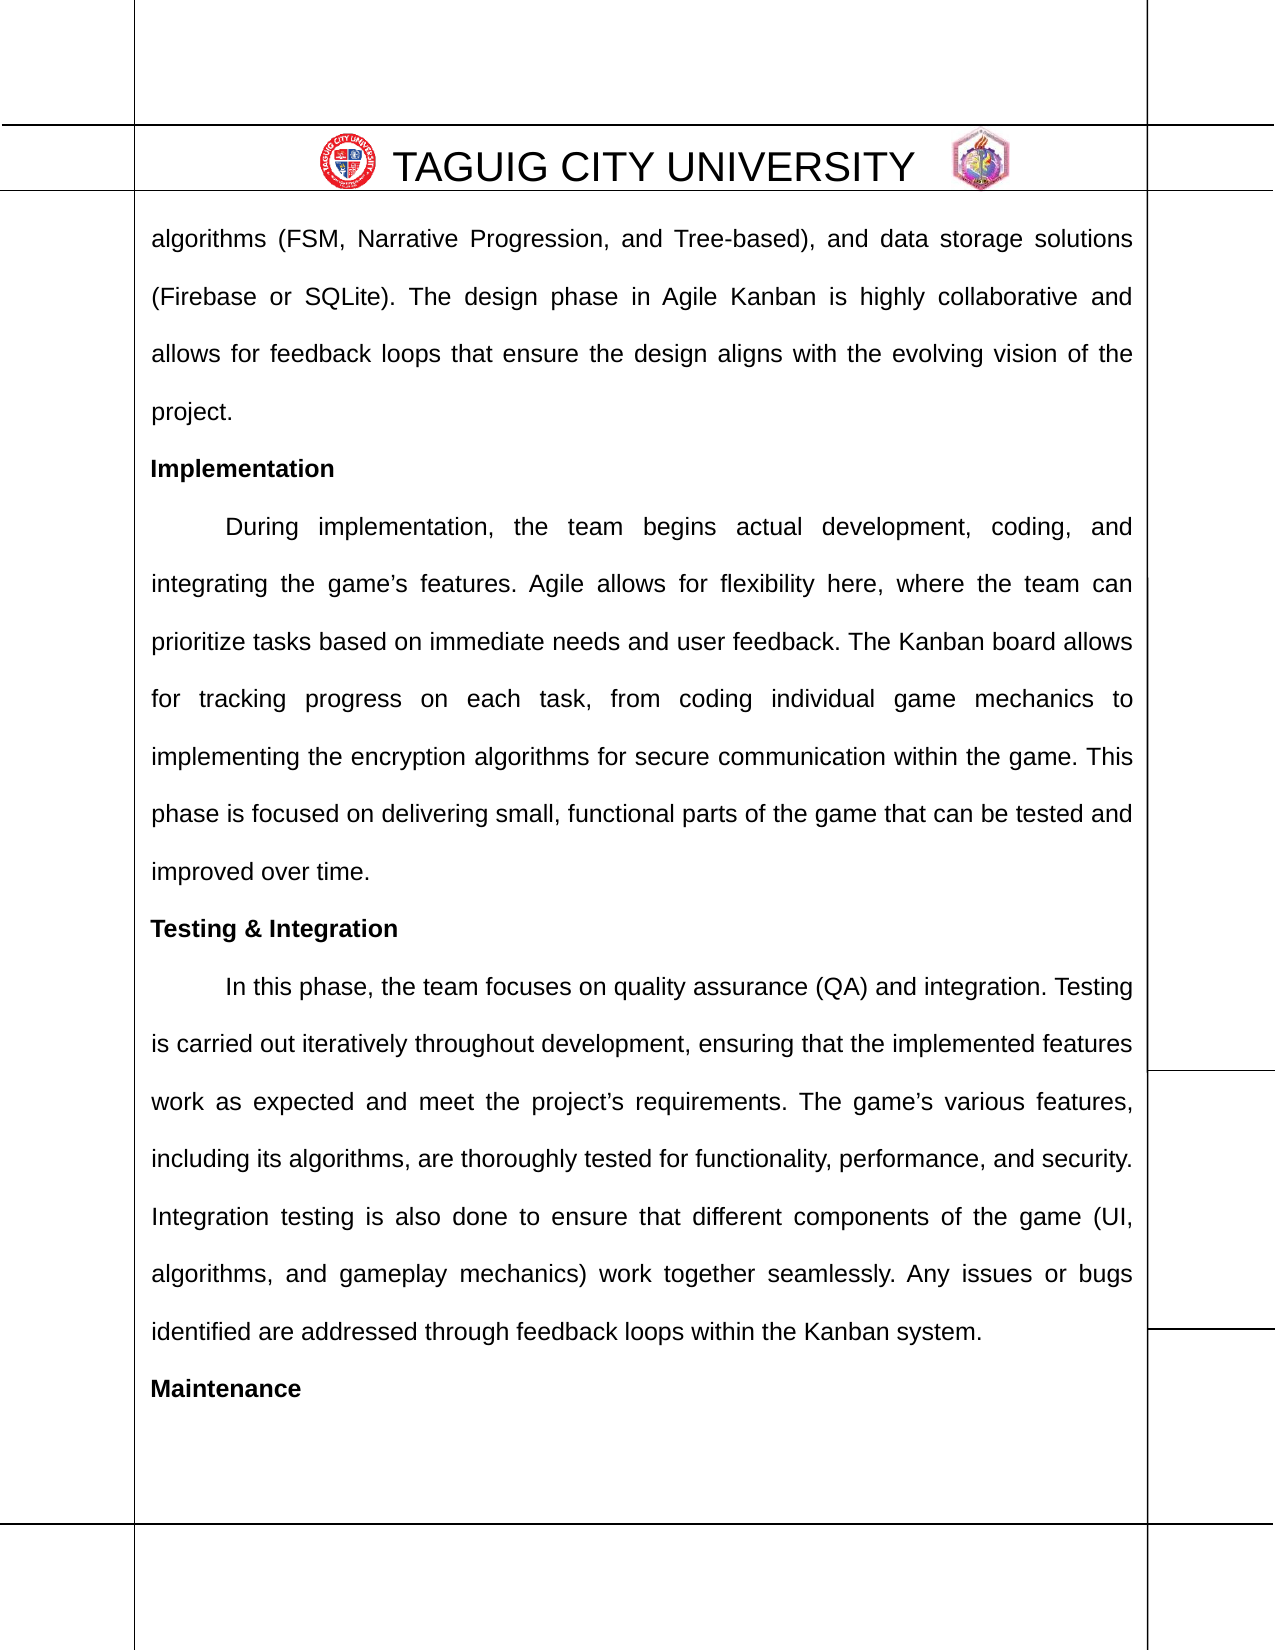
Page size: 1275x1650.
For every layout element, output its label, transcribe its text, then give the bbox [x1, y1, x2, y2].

text In this phase, the team focuses on quality assurance (QA) and integration. Testing is carried out iteratively throughout development, ensuring that the implemented features work as expected and meet the project’s requirements. The game’s various features, including its algorithms, are thoroughly tested for functionality, performance, and security. Integration testing is also done to ensure that different components of the game (UI, algorithms, and gameplay mechanics) work together seamlessly. Any issues or bugs identified are addressed through feedback loops within the Kanban system. [150, 971, 1134, 1345]
text Testing & Integration [150, 914, 1134, 943]
text During implementation, the team begins actual development, coding, and integrating the game’s features. Agile allows for flexibility here, where the team can prioritize tasks based on immediate needs and user feedback. The Kanban board allows for tracking progress on each task, from coding individual game mechanics to implementing the encryption algorithms for secure communication within the game. This phase is focused on delivering small, functional parts of the game that can be tested and improved over time. [150, 511, 1134, 885]
text Implementation [150, 454, 1134, 483]
picture [951, 126, 1010, 190]
text Maintenance [150, 1374, 1134, 1403]
picture [316, 129, 379, 193]
